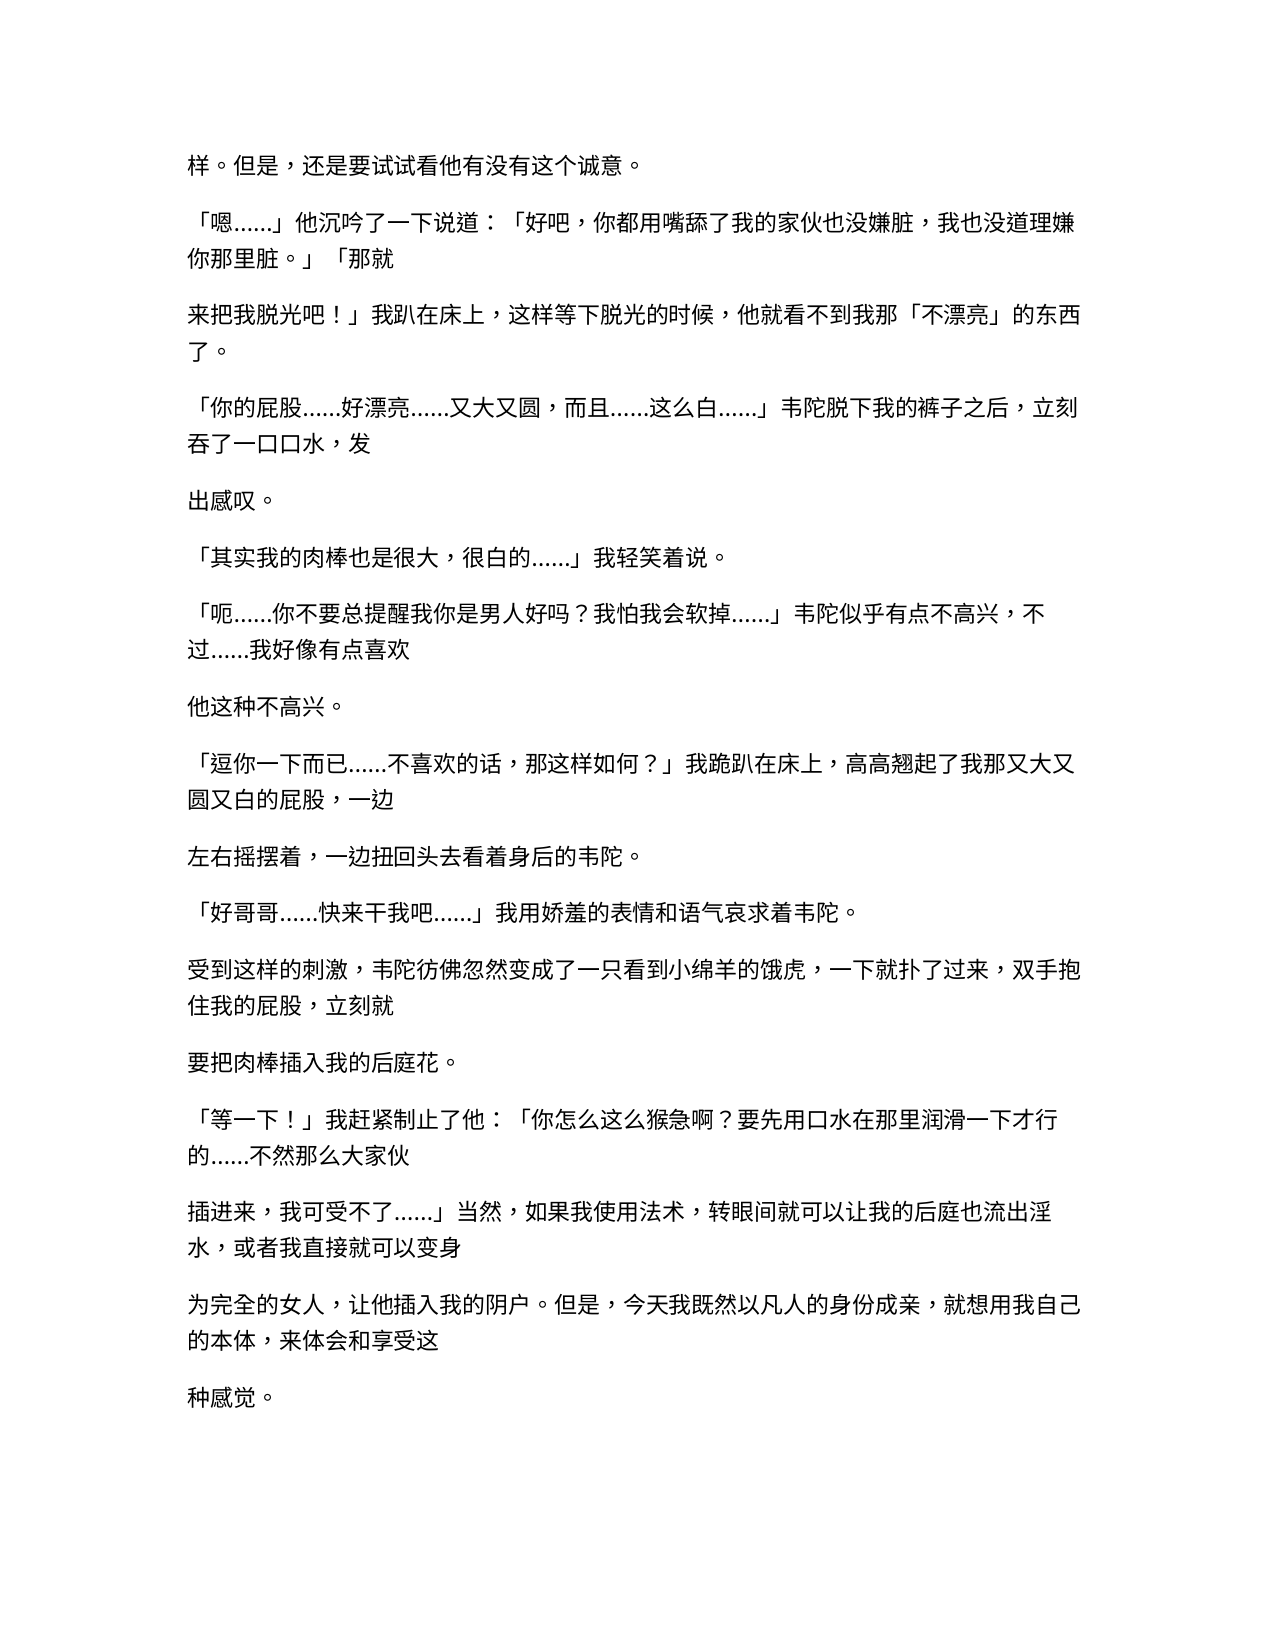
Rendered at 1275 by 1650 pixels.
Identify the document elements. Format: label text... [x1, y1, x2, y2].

text 「逗你一下而已……不喜欢的话，那这样如何？」我跪趴在床上，高高翘起了我那又大又圆又白的屁股，一边 [187, 748, 1087, 815]
text 左右摇摆着，一边扭回头去看着身后的韦陀。 [187, 841, 1087, 872]
text 来把我脱光吧！」我趴在床上，这样等下脱光的时候，他就看不到我那「不漂亮」的东西了。 [187, 299, 1087, 367]
text 「呃……你不要总提醒我你是男人好吗？我怕我会软掉……」韦陀似乎有点不高兴，不过……我好像有点喜欢 [187, 598, 1087, 666]
text 「其实我的肉棒也是很大，很白的……」我轻笑着说。 [187, 542, 1087, 573]
text 出感叹。 [187, 485, 1087, 516]
text 他这种不高兴。 [187, 691, 1087, 722]
text 种感觉。 [187, 1382, 1087, 1413]
text 「你的屁股……好漂亮……又大又圆，而且……这么白……」韦陀脱下我的裤子之后，立刻吞了一口口水，发 [187, 392, 1087, 459]
text 受到这样的刺激，韦陀彷佛忽然变成了一只看到小绵羊的饿虎，一下就扑了过来，双手抱住我的屁股，立刻就 [187, 954, 1087, 1021]
text 为完全的女人，让他插入我的阴户。但是，今天我既然以凡人的身份成亲，就想用我自己的本体，来体会和享受这 [187, 1289, 1087, 1356]
text 「好哥哥……快来干我吧……」我用娇羞的表情和语气哀求着韦陀。 [187, 897, 1087, 929]
text 样。但是，还是要试试看他有没有这个诚意。 [187, 150, 1087, 181]
text 要把肉棒插入我的后庭花。 [187, 1047, 1087, 1078]
text 「嗯……」他沉吟了一下说道：「好吧，你都用嘴舔了我的家伙也没嫌脏，我也没道理嫌你那里脏。」「那就 [187, 207, 1087, 274]
text 插进来，我可受不了……」当然，如果我使用法术，转眼间就可以让我的后庭也流出淫水，或者我直接就可以变身 [187, 1196, 1087, 1263]
text 「等一下！」我赶紧制止了他：「你怎么这么猴急啊？要先用口水在那里润滑一下才行的……不然那么大家伙 [187, 1104, 1087, 1171]
